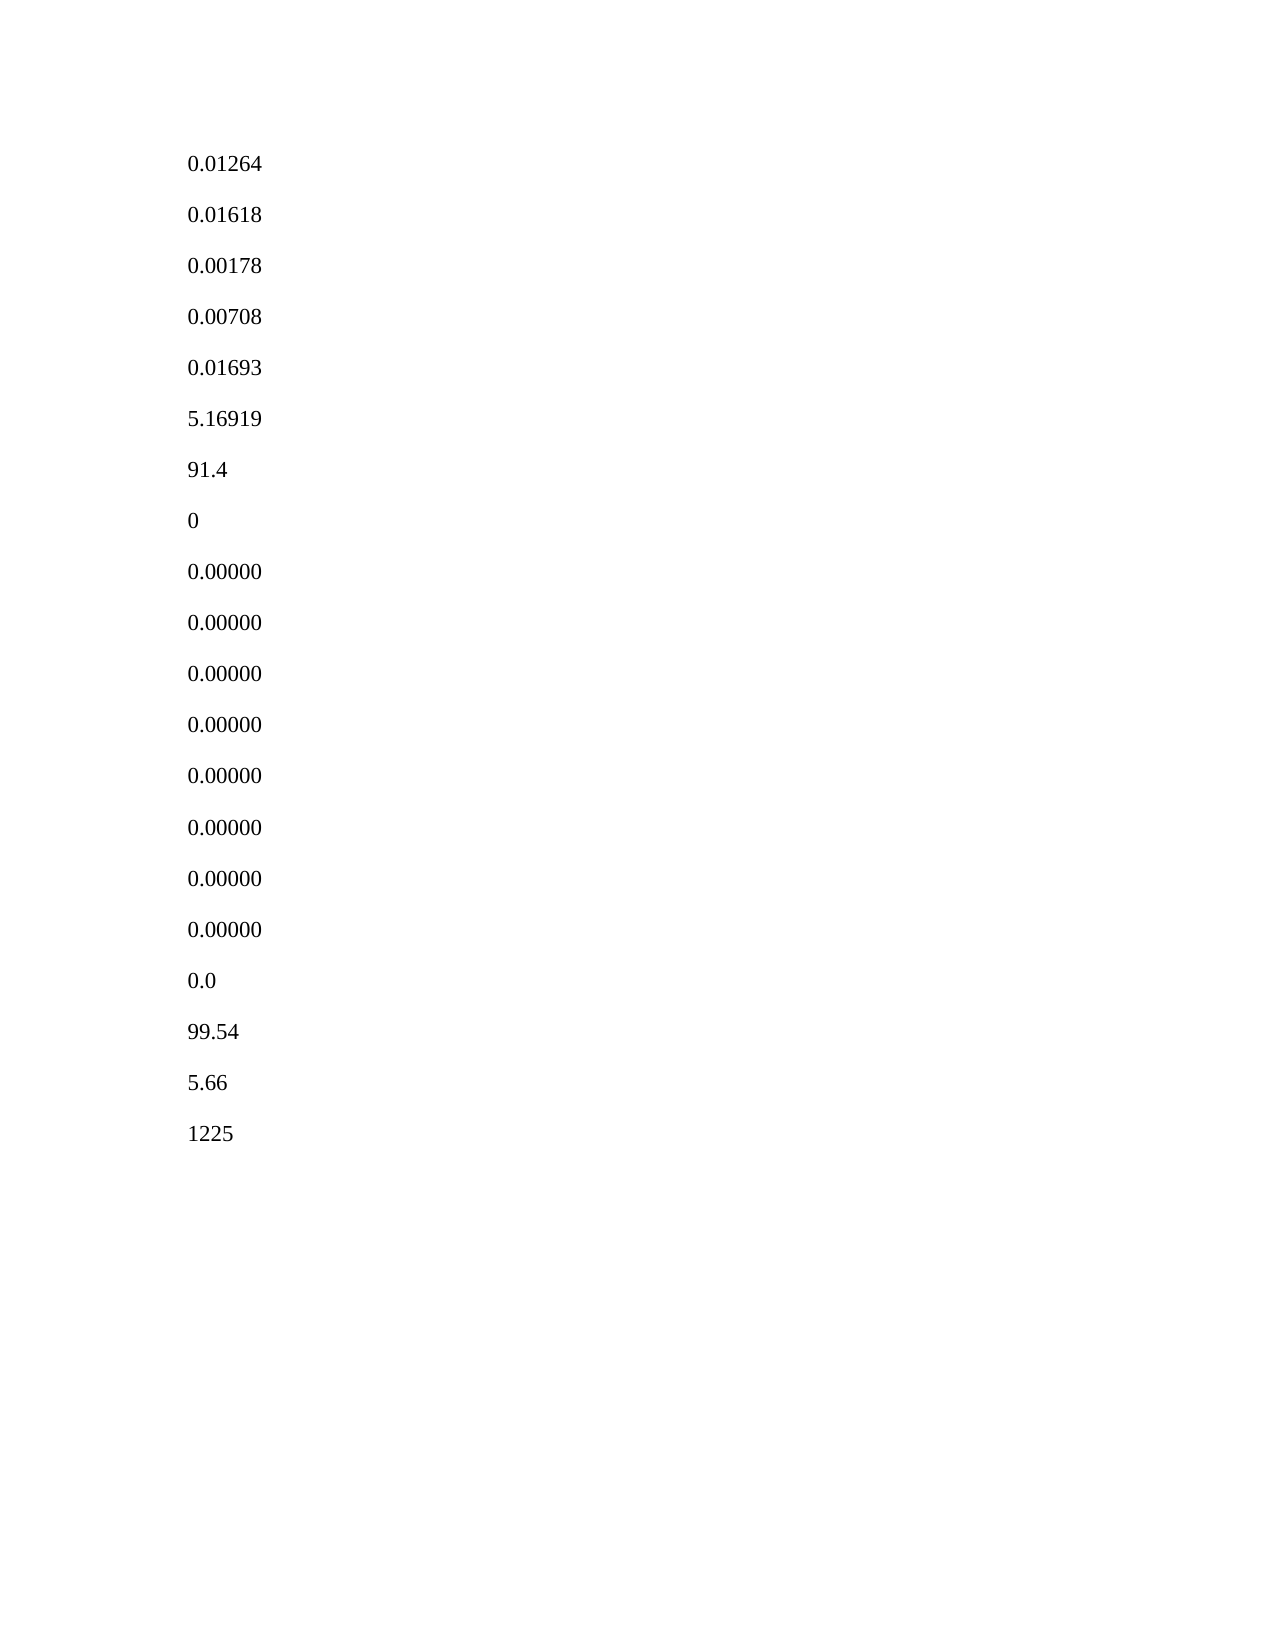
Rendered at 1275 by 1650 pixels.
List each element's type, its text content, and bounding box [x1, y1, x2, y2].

table_cell 0.00000 [176, 814, 1076, 864]
table_cell 91.4 [176, 456, 1076, 507]
table_cell 0.00000 [176, 865, 1076, 916]
table_cell 0.00708 [176, 303, 1076, 354]
table_cell 0.00000 [176, 916, 1076, 967]
table_cell 5.66 [176, 1069, 1076, 1120]
table_cell 0.00000 [176, 711, 1076, 762]
table_cell 0.00178 [176, 252, 1076, 303]
table_cell 0.01618 [176, 201, 1076, 252]
table_cell 0.01693 [176, 354, 1076, 405]
table_cell 0.00000 [176, 660, 1076, 711]
table_cell 99.54 [176, 1018, 1076, 1069]
table_cell 0.00000 [176, 609, 1076, 660]
table_cell 0.00000 [176, 558, 1076, 609]
table_cell 5.16919 [176, 405, 1076, 456]
table_cell 1225 [176, 1120, 1076, 1171]
table_cell 0.01264 [176, 150, 1076, 201]
table_cell 0.00000 [176, 763, 1076, 813]
table_cell 0.0 [176, 967, 1076, 1018]
table_cell 0 [176, 507, 1076, 558]
